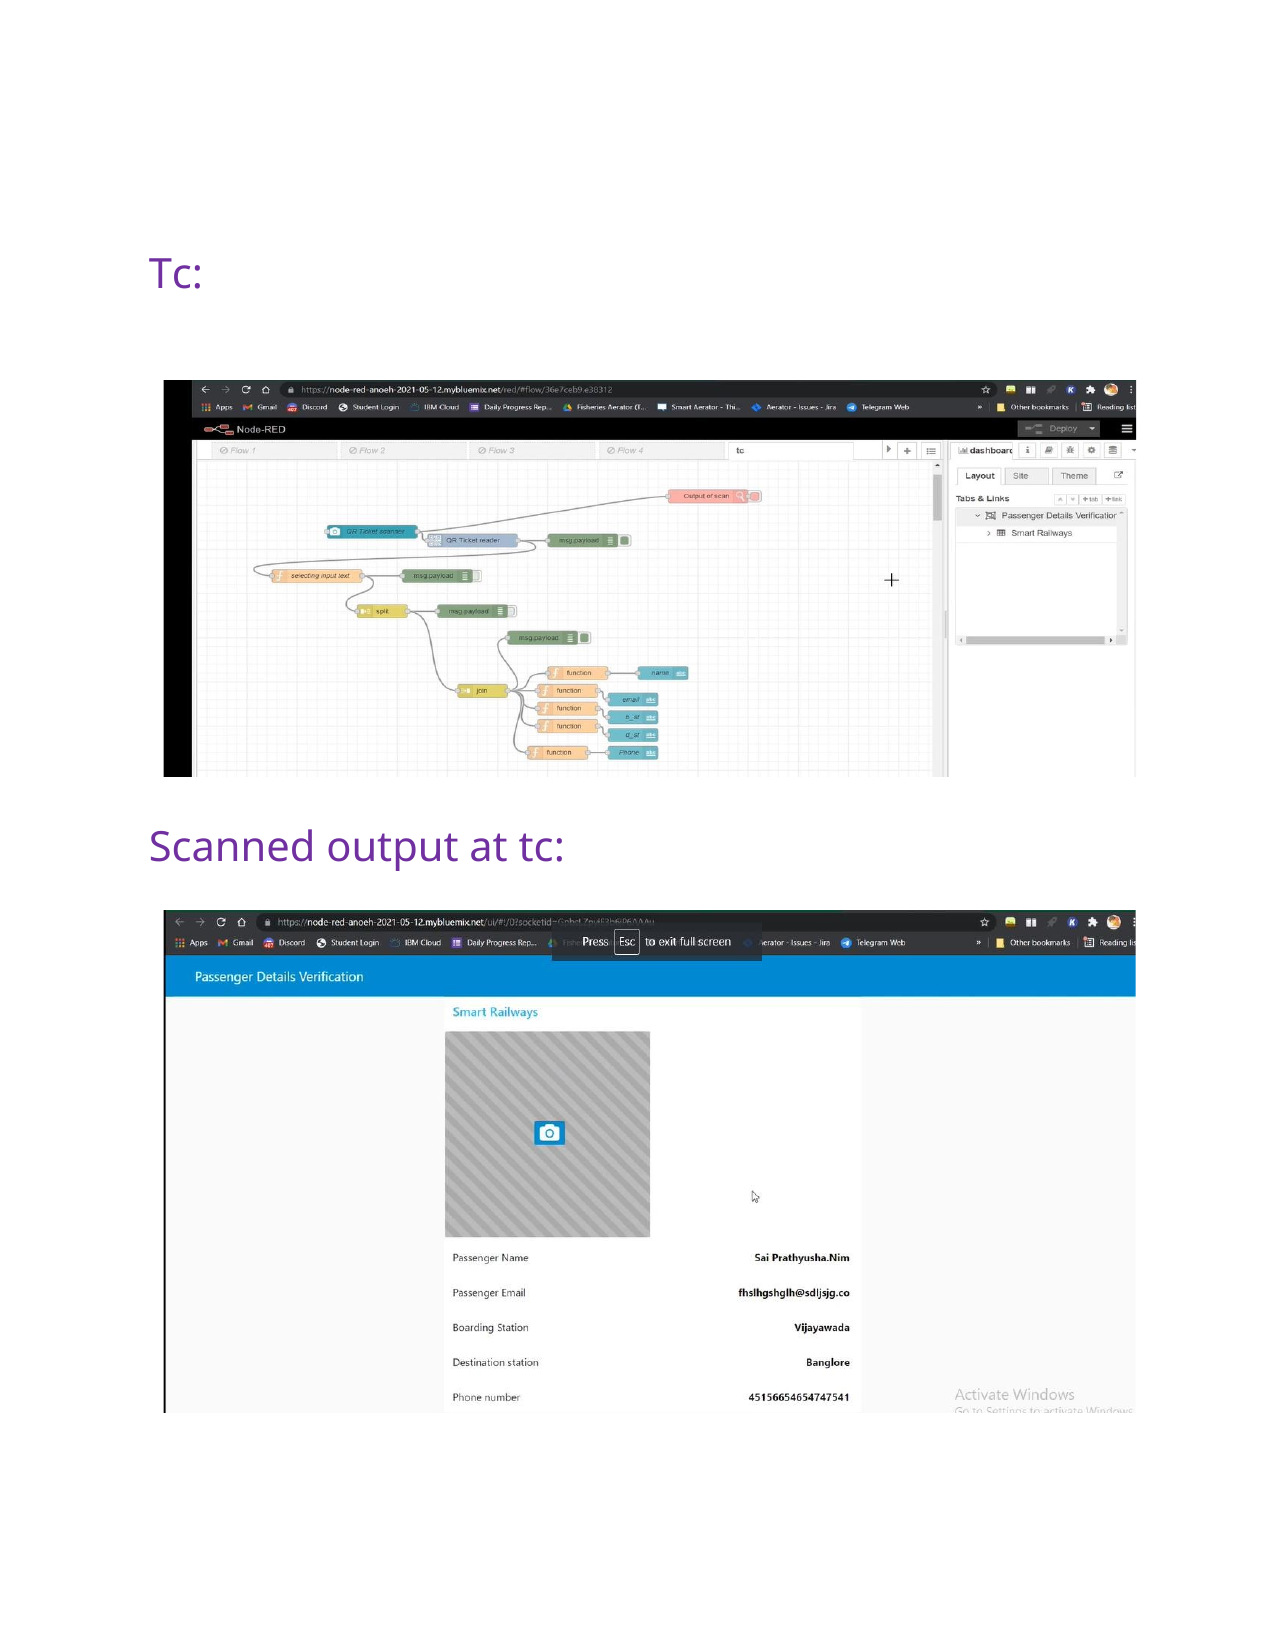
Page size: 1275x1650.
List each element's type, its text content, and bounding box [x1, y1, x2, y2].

picture [163, 910, 1136, 1413]
text Tc: [148, 244, 1140, 301]
picture [230, 988, 239, 994]
text Scanned output at tc: [148, 817, 1140, 873]
picture [163, 380, 1137, 777]
